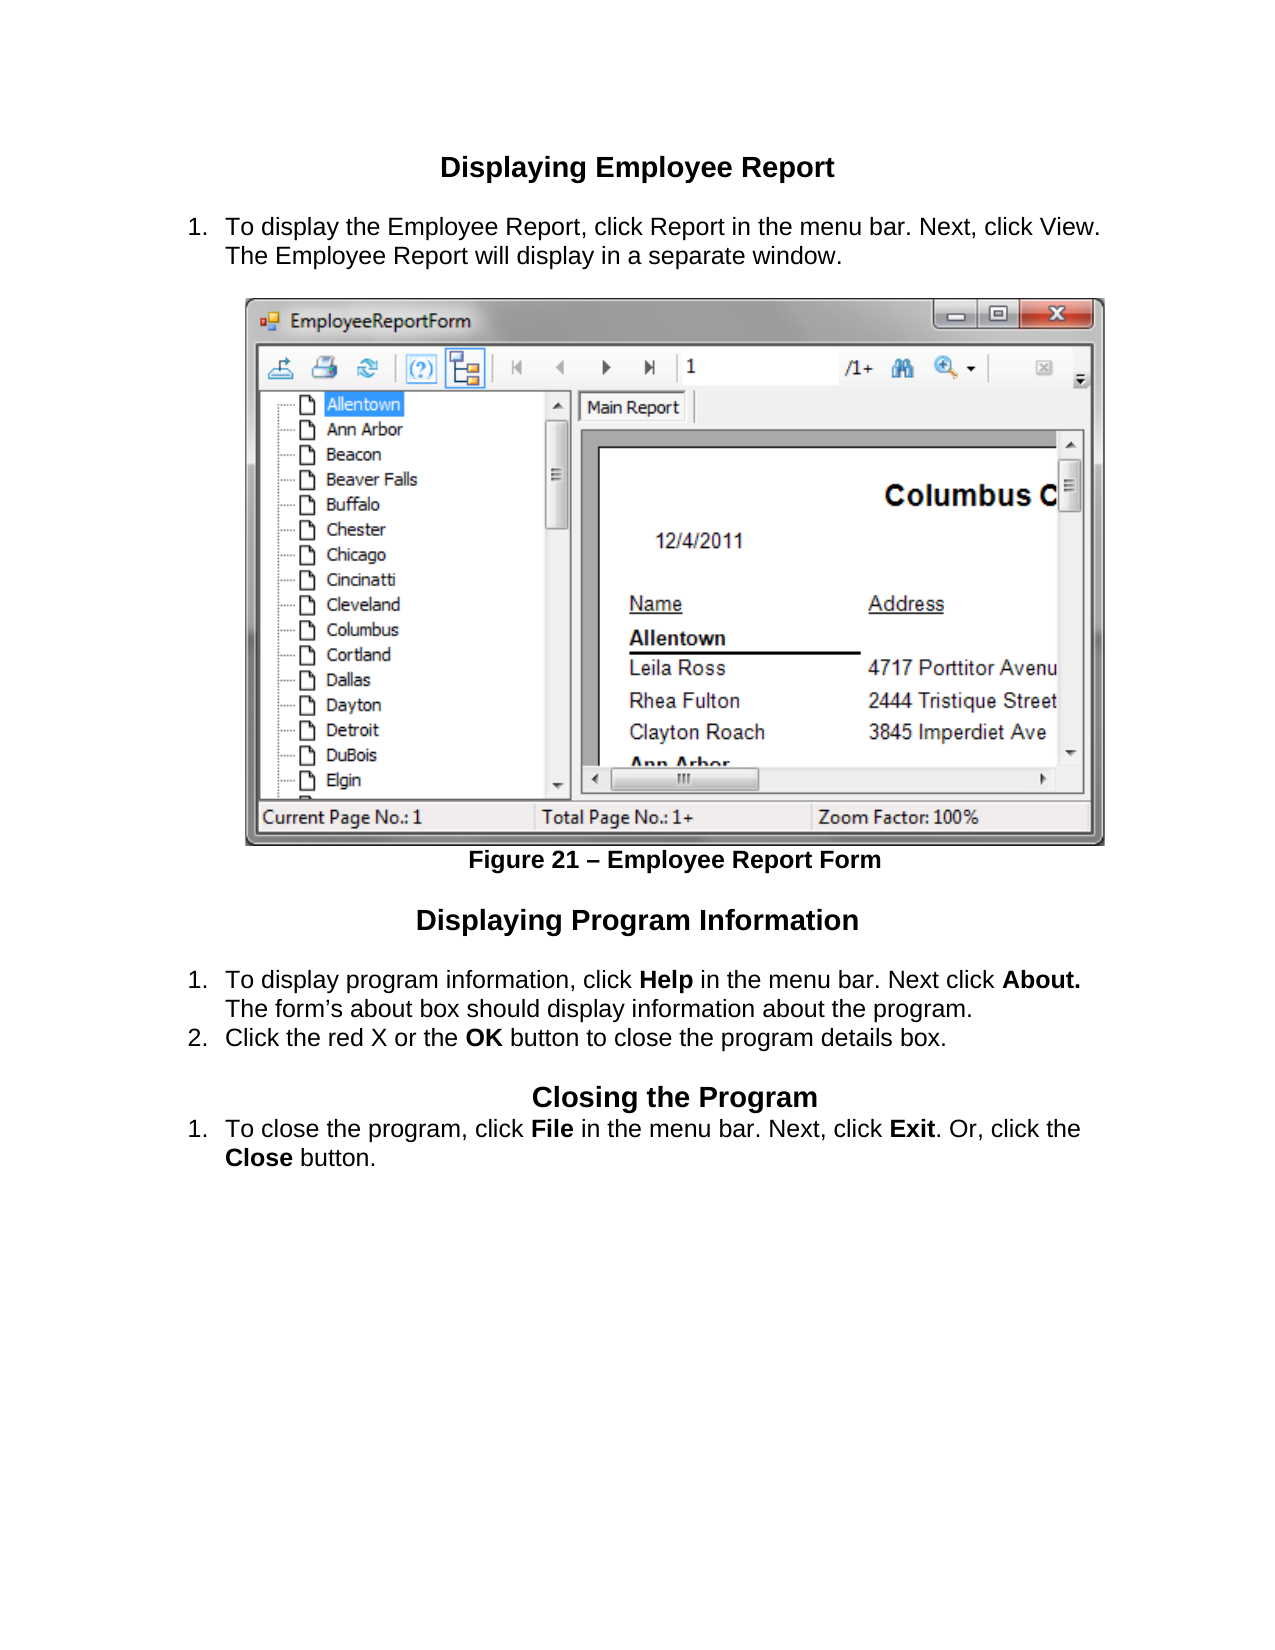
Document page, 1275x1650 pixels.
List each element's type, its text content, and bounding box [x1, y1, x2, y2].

list Closing the Program [225, 1080, 1125, 1114]
list To display program information, click Help in the menu bar. Next click About. [187, 965, 1125, 994]
list To close the program, click File in the menu bar. Next, click Exit. Or, click the Close button. [187, 1114, 1125, 1171]
list To display the Employee Report, click Report in the menu bar. Next, click View. The Employee Report will display in a separate window. [187, 212, 1125, 270]
picture [245, 298, 1105, 846]
list Click the red X or the OK button to close the program details box. [187, 1023, 1125, 1051]
list Figure 21 – Employee Report Form [225, 845, 1125, 874]
list The form’s about box should display information about the program. [225, 994, 1125, 1023]
text Displaying Program Information [150, 903, 1125, 936]
text Displaying Employee Report [150, 150, 1125, 183]
